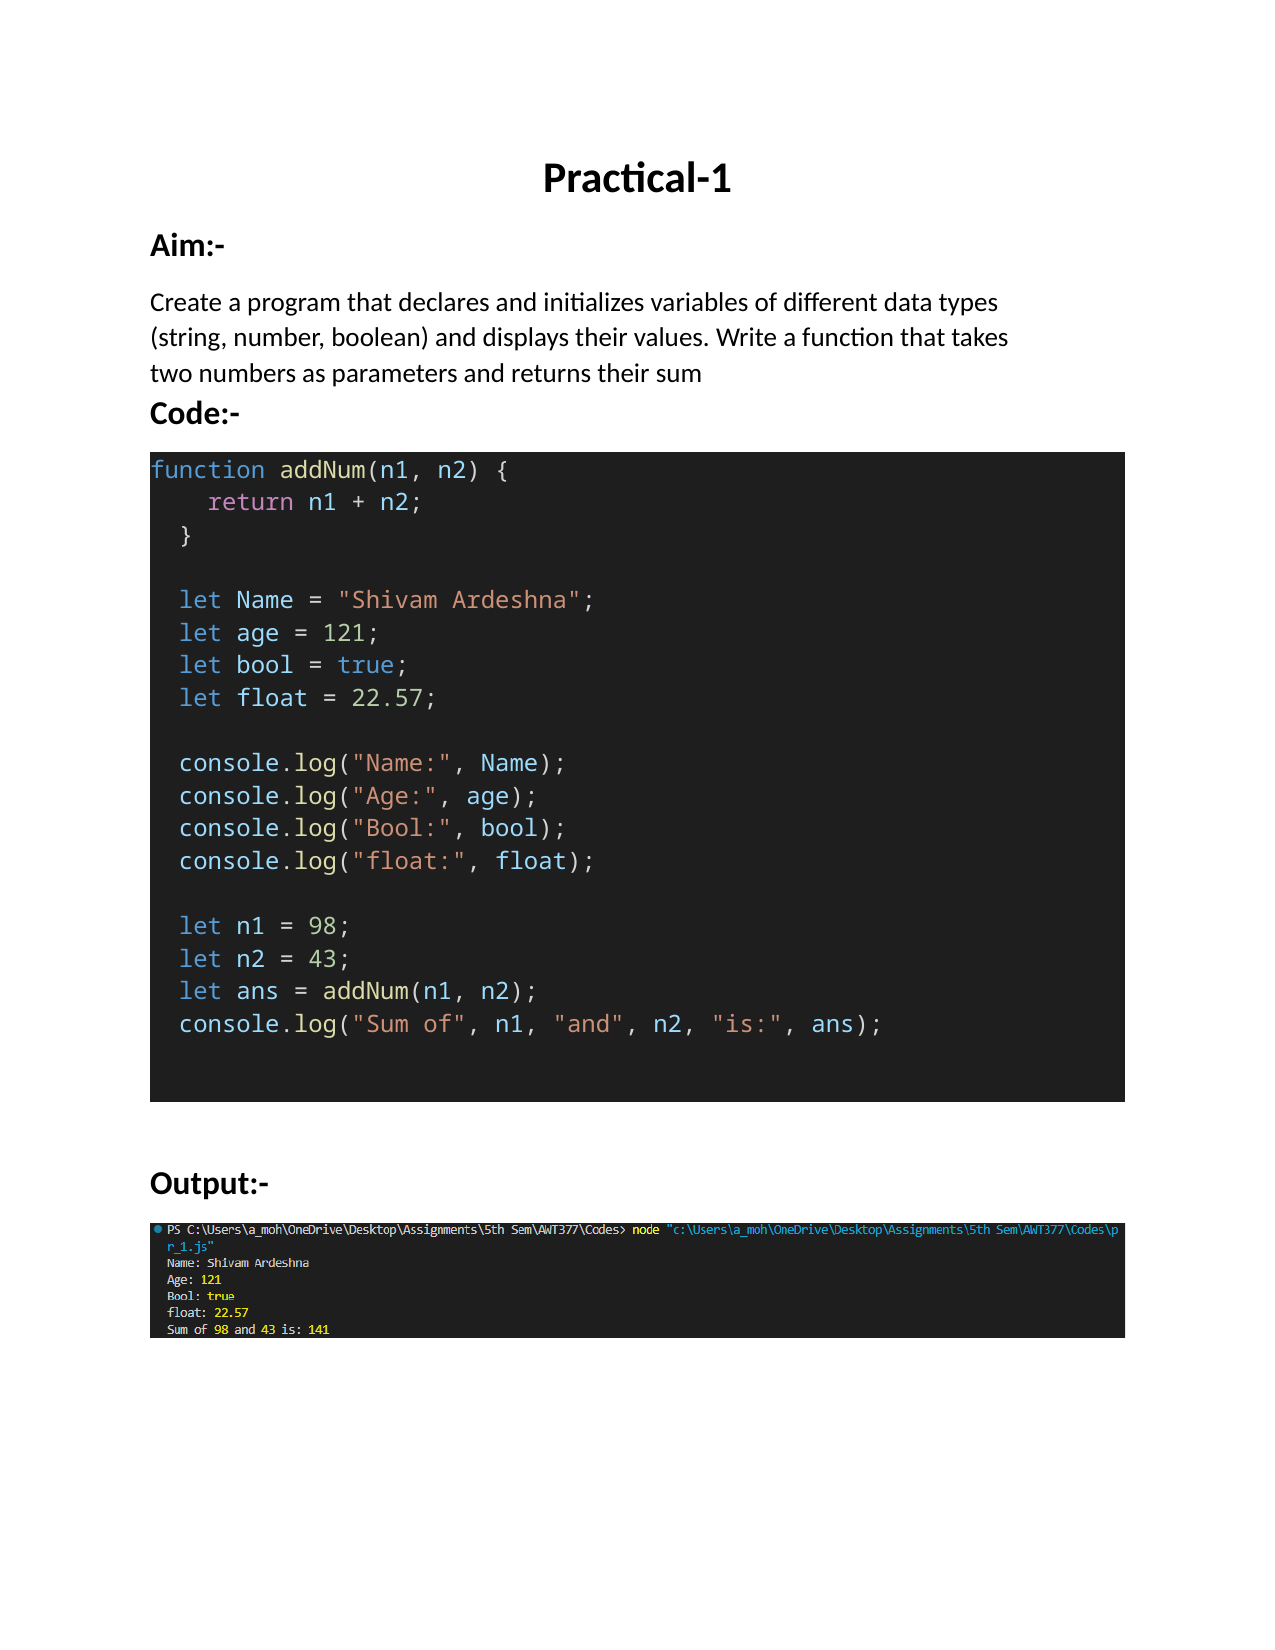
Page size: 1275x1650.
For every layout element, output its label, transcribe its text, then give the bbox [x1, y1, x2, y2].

picture [150, 1223, 1125, 1338]
text let ans = addNum(n1, n2); [150, 974, 1125, 1007]
text console.log("Sum of", n1, "and", n2, "is:", ans); [150, 1007, 1125, 1039]
text Code:- [150, 392, 1125, 433]
text Output:- [150, 1162, 1125, 1203]
text console.log("Bool:", bool); [150, 811, 1125, 844]
text } [150, 518, 1125, 550]
text (string, number, boolean) and displays their values. Write a function that takes [150, 321, 1125, 354]
text let n1 = 98; [150, 909, 1125, 942]
text let Name = "Shivam Ardeshna"; [150, 583, 1125, 616]
text console.log("float:", float); [150, 844, 1125, 876]
text return n1 + n2; [150, 485, 1125, 518]
text let bool = true; [150, 648, 1125, 681]
text let float = 22.57; [150, 681, 1125, 713]
text Practical-1 [150, 150, 1125, 203]
text Aim:- [150, 224, 1125, 265]
text Create a program that declares and initializes variables of different data types [150, 285, 1125, 318]
text let n2 = 43; [150, 942, 1125, 974]
text two numbers as parameters and returns their sum [150, 356, 1125, 389]
text console.log("Age:", age); [150, 778, 1125, 811]
text function addNum(n1, n2) { [150, 452, 1125, 485]
text let age = 121; [150, 616, 1125, 648]
text console.log("Name:", Name); [150, 746, 1125, 778]
